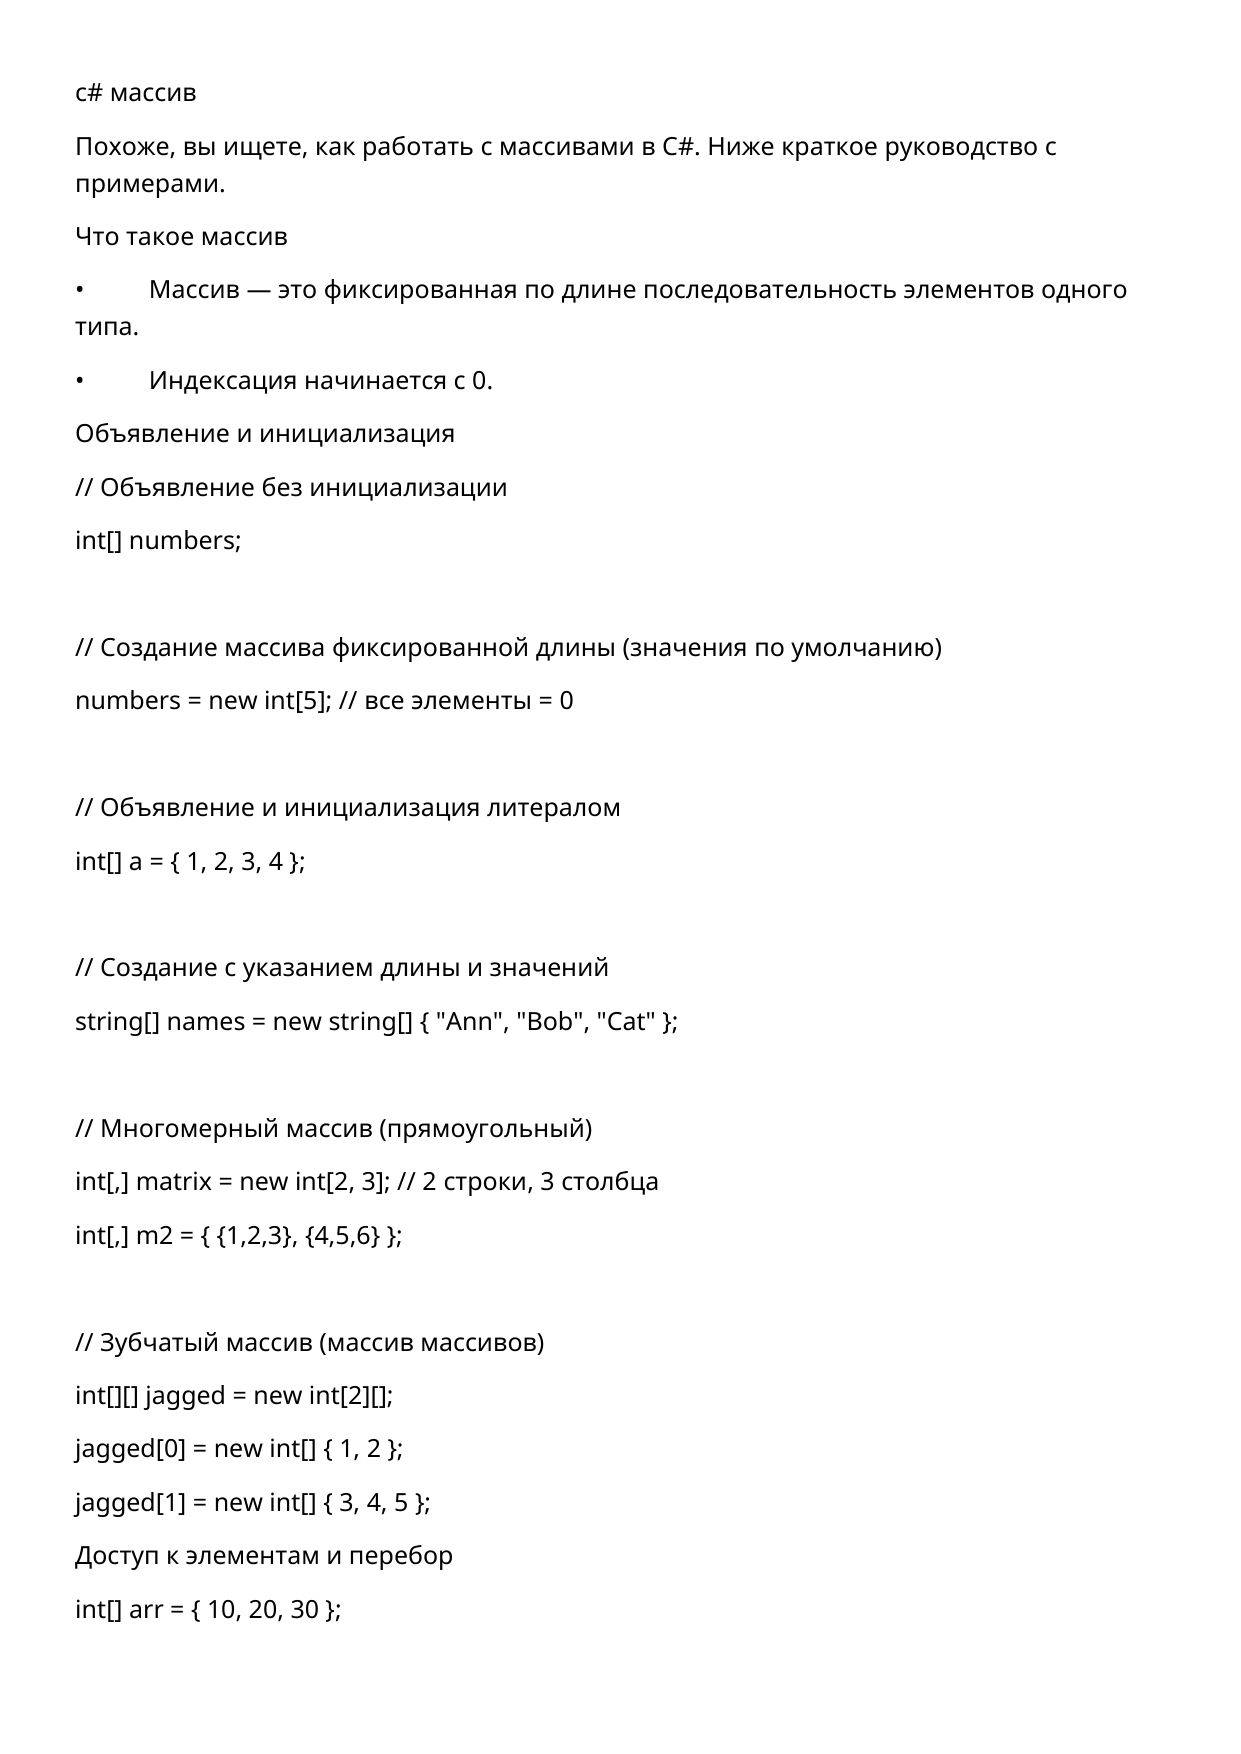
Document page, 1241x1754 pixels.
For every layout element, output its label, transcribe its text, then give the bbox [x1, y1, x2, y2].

text • Массив — это фиксированная по длине последовательность элементов одного типа. [75, 272, 1165, 343]
text • Индексация начинается с 0. [75, 362, 1165, 396]
text int[,] m2 = { {1,2,3}, {4,5,6} }; [75, 1217, 1165, 1251]
text int[] arr = { 10, 20, 30 }; [75, 1591, 1165, 1625]
text jagged[1] = new int[] { 3, 4, 5 }; [75, 1484, 1165, 1518]
text // Создание массива фиксированной длины (значения по умолчанию) [75, 629, 1165, 663]
text Что такое массив [75, 219, 1165, 253]
text // Создание с указанием длины и значений [75, 950, 1165, 984]
text int[][] jagged = new int[2][]; [75, 1378, 1165, 1412]
text Доступ к элементам и перебор [75, 1538, 1165, 1572]
text string[] names = new string[] { "Ann", "Bob", "Cat" }; [75, 1003, 1165, 1038]
text numbers = new int[5]; // все элементы = 0 [75, 683, 1165, 717]
text Объявление и инициализация [75, 416, 1165, 450]
text с# массив [75, 75, 1165, 109]
text int[] numbers; [75, 523, 1165, 557]
text int[] a = { 1, 2, 3, 4 }; [75, 843, 1165, 877]
text // Многомерный массив (прямоугольный) [75, 1110, 1165, 1144]
text // Объявление и инициализация литералом [75, 790, 1165, 824]
text // Зубчатый массив (массив массивов) [75, 1324, 1165, 1358]
text jagged[0] = new int[] { 1, 2 }; [75, 1431, 1165, 1465]
text // Объявление без инициализации [75, 469, 1165, 503]
text Похоже, вы ищете, как работать с массивами в C#. Ниже краткое руководство с примерами. [75, 128, 1165, 199]
text int[,] matrix = new int[2, 3]; // 2 строки, 3 столбца [75, 1164, 1165, 1198]
